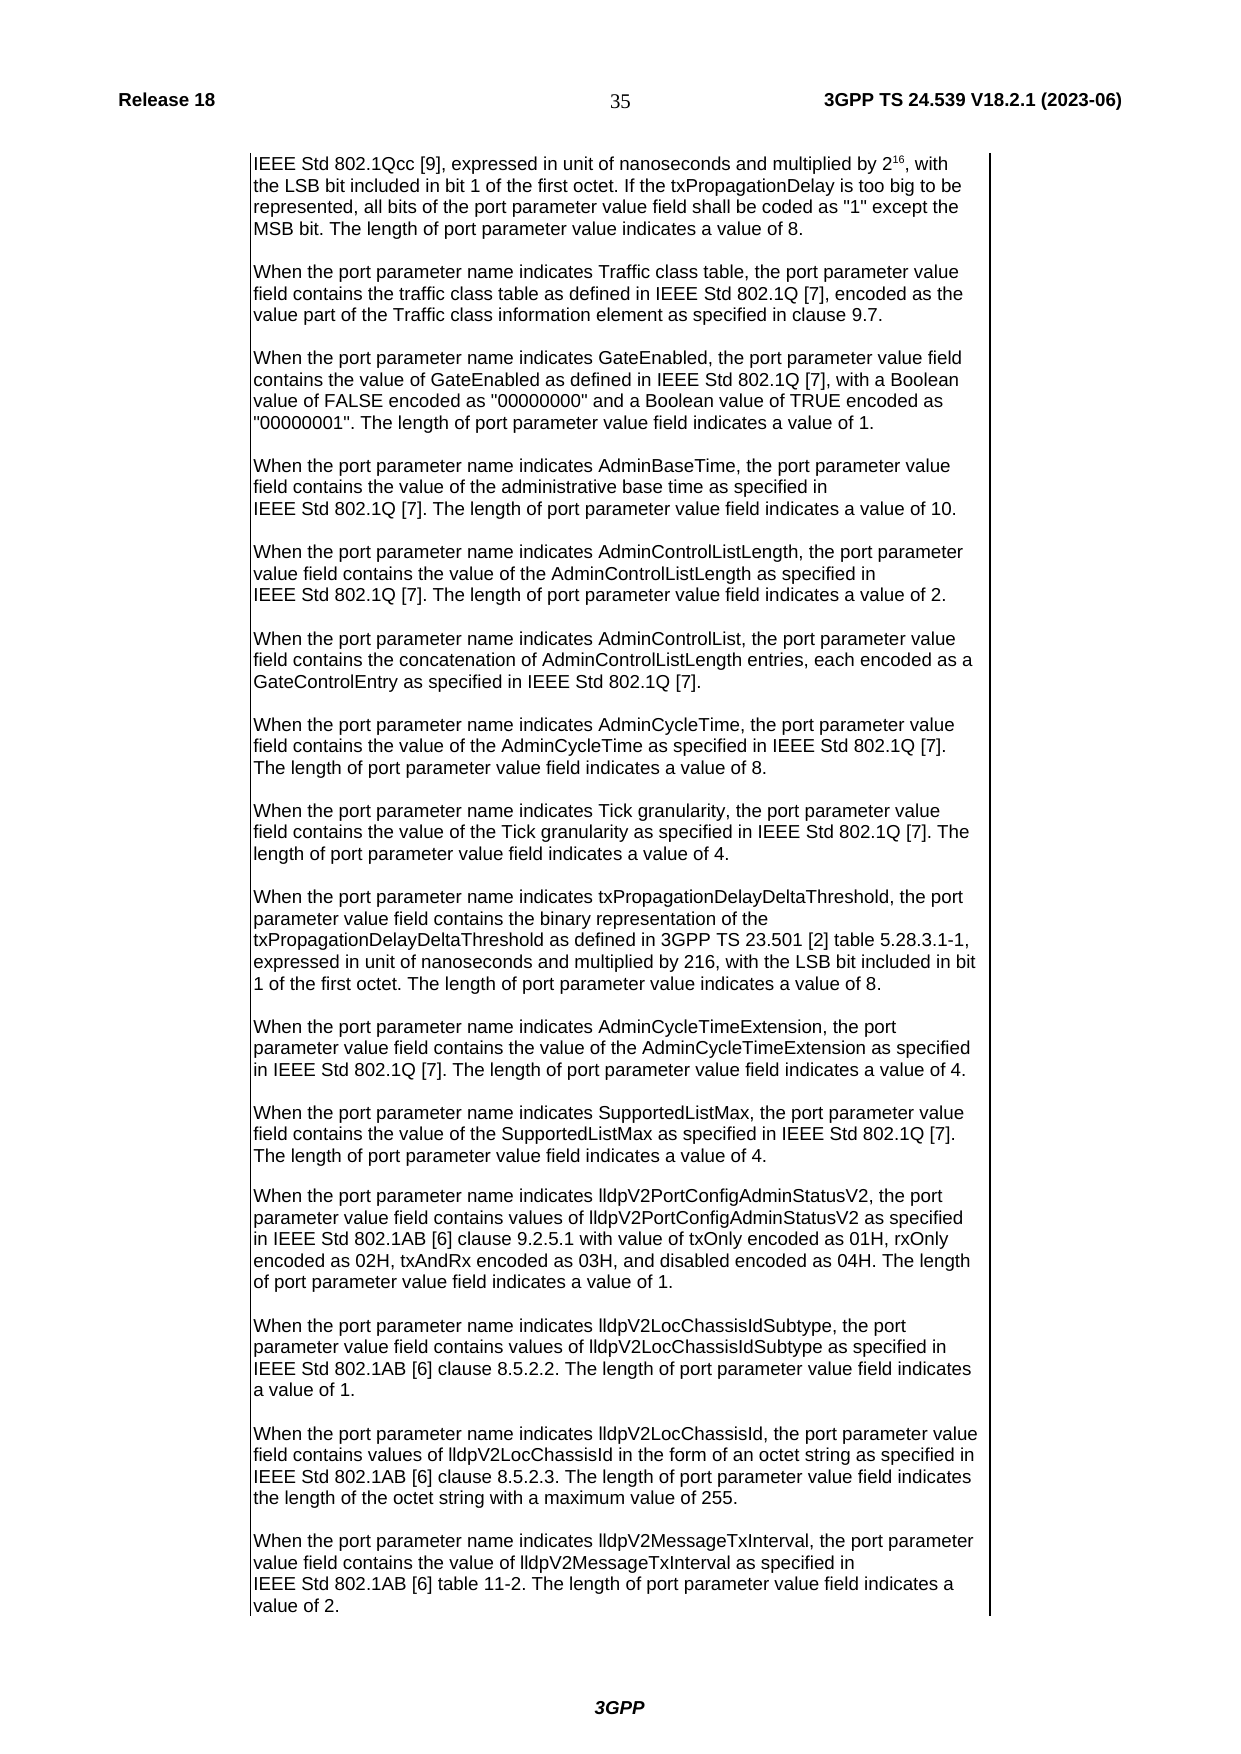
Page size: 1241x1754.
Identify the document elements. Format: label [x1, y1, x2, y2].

table_cell [251, 153, 989, 1616]
